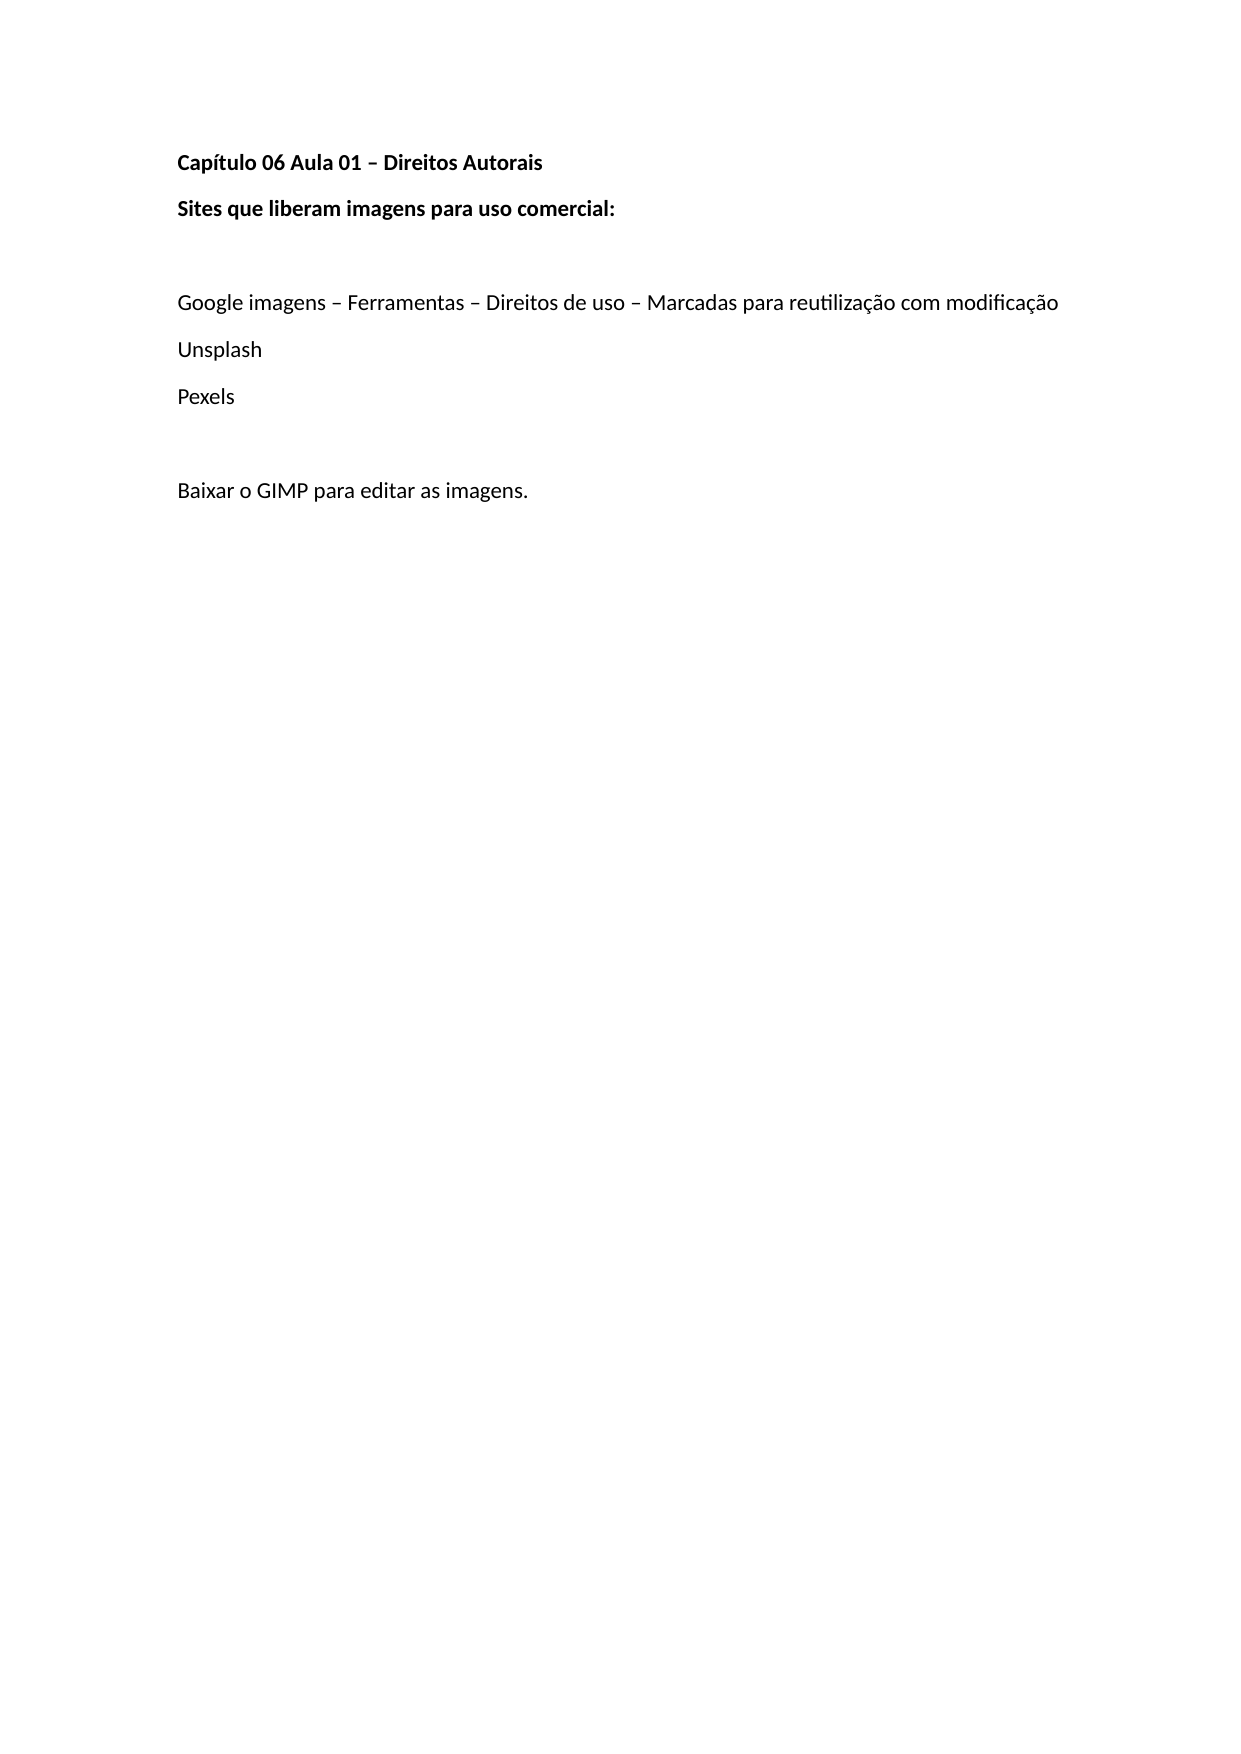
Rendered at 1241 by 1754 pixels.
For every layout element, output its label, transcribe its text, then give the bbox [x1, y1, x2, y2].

text Unsplash [177, 335, 1063, 363]
text Capítulo 06 Aula 01 – Direitos Autorais [177, 148, 1063, 176]
text Pexels [177, 382, 1063, 410]
text Sites que liberam imagens para uso comercial: [177, 194, 1063, 222]
text Google imagens – Ferramentas – Direitos de uso – Marcadas para reutilização com modificação [177, 288, 1063, 316]
text Baixar o GIMP para editar as imagens. [177, 476, 1063, 504]
